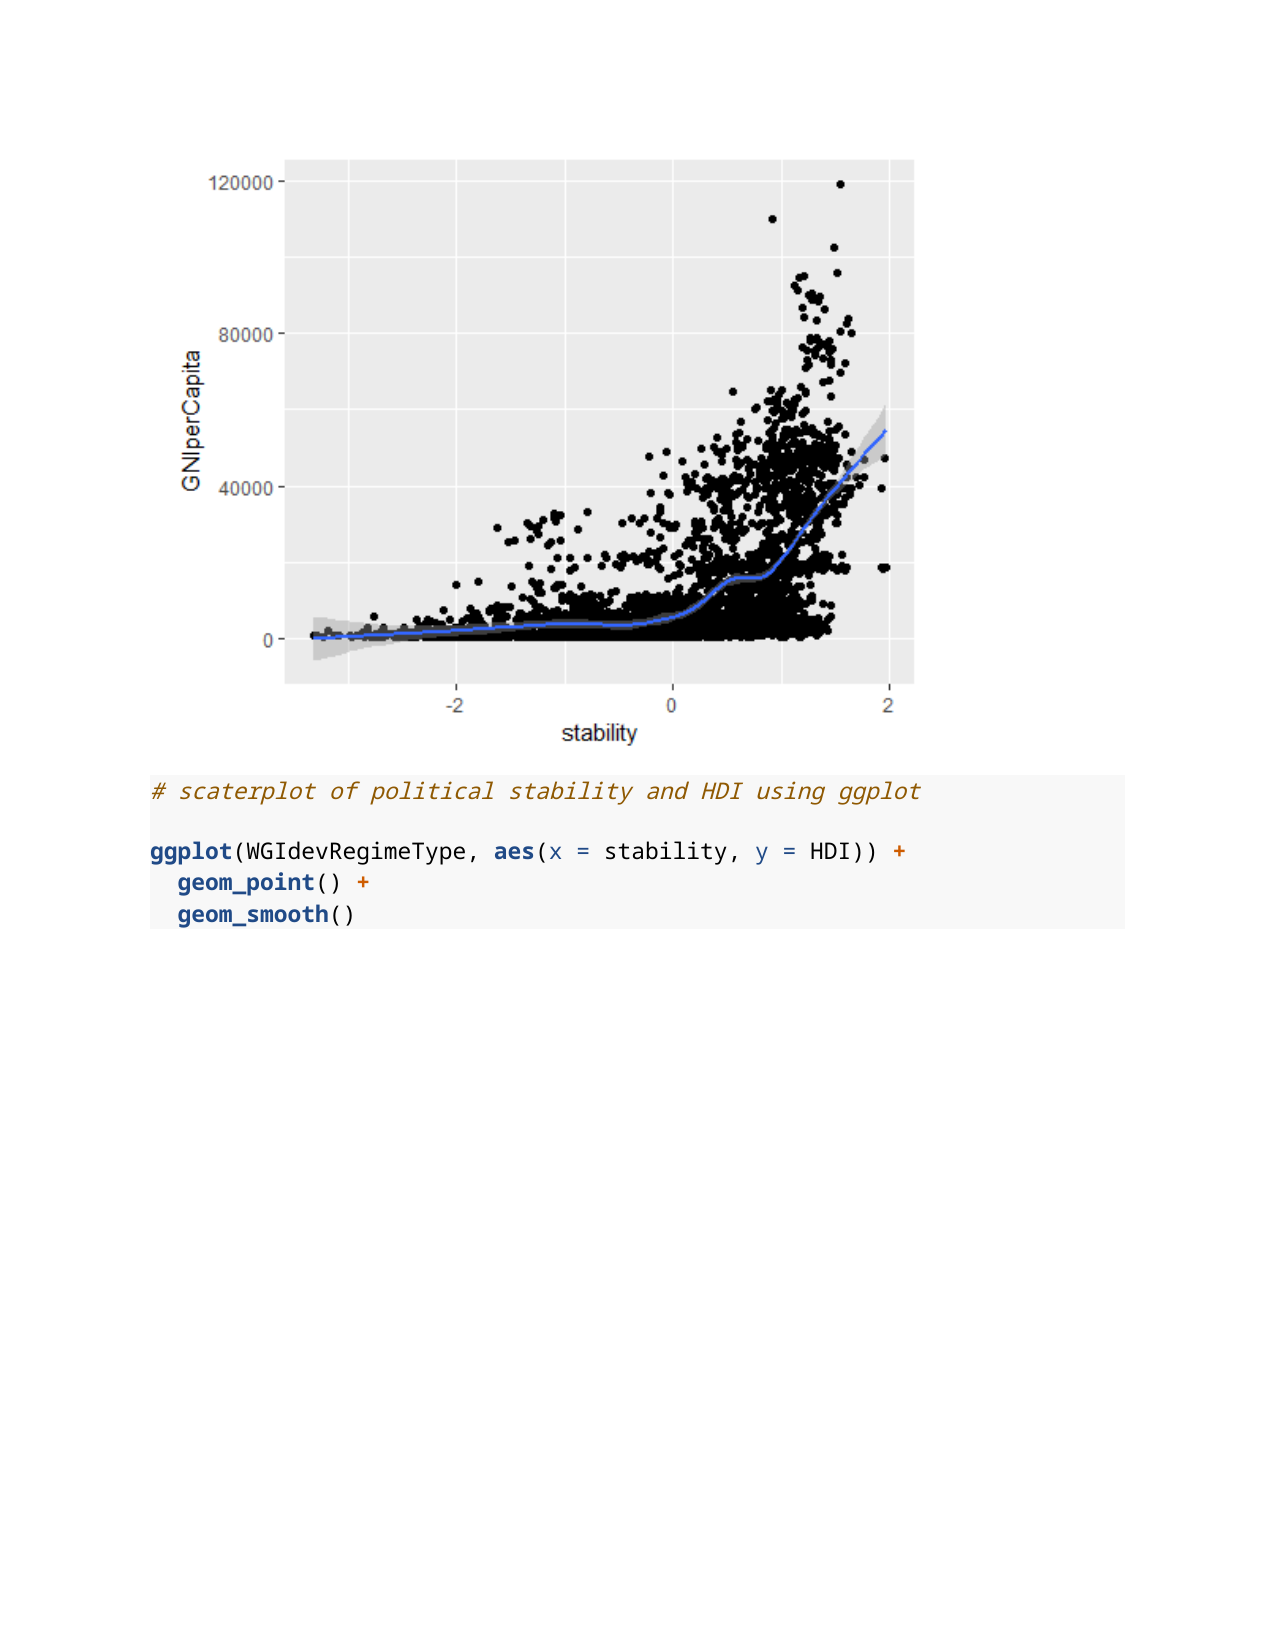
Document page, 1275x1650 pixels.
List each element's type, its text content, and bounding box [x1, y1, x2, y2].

text # scaterplot of political stability and HDI using ggplot ggplot(WGIdevRegimeType, aes(x = stability, y = HDI)) + geom_point() + geom_smooth() [150, 775, 1125, 929]
picture [168, 150, 927, 757]
